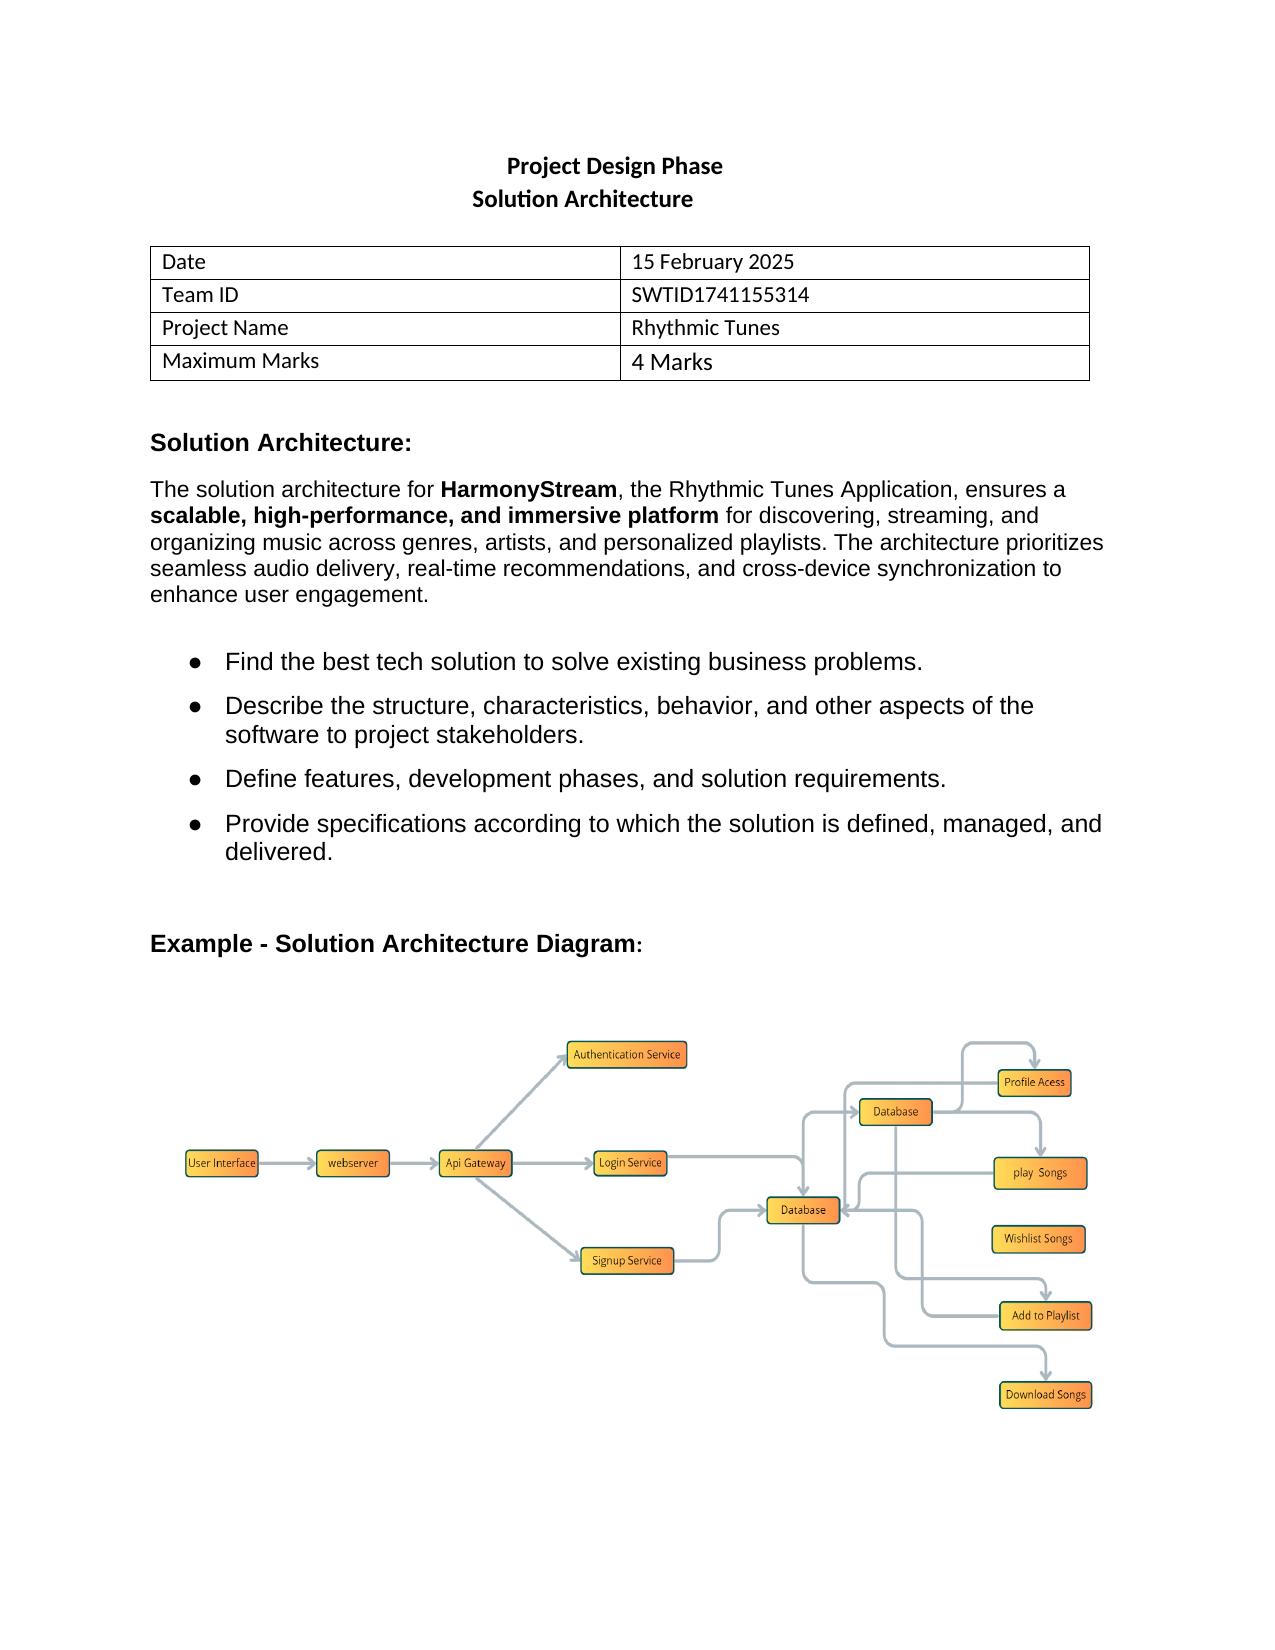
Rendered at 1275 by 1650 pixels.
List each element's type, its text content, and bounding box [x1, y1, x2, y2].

table_cell SWTID1741155314 [621, 280, 1089, 312]
list Define features, development phases, and solution requirements. [187, 764, 1125, 793]
text Solution Architecture [150, 183, 1125, 213]
table_cell Maximum Marks [151, 346, 620, 380]
list Describe the structure, characteristics, behavior, and other aspects of the software to project stakeholders. [187, 691, 1125, 748]
table_cell Rhythmic Tunes [621, 313, 1089, 345]
text The solution architecture for HarmonyStream, the Rhythmic Tunes Application, ensures a scalable, high-performance, and immersive platform for discovering, streaming, and organizing music across genres, artists, and personalized playlists. The architecture prioritizes seamless audio delivery, real-time recommendations, and cross-device synchronization to enhance user engagement. [150, 476, 1125, 608]
text Project Design Phase [150, 150, 1125, 181]
table_header Date [151, 247, 620, 279]
table_cell Project Name [151, 313, 620, 345]
table_cell Team ID [151, 280, 620, 312]
text Example - Solution Architecture Diagram: [150, 928, 1125, 958]
table_header 15 February 2025 [621, 247, 1089, 279]
picture [150, 1023, 1125, 1432]
list Find the best tech solution to solve existing business problems. [187, 647, 1125, 675]
text Solution Architecture: [150, 428, 1125, 457]
list Provide specifications according to which the solution is defined, managed, and delivered. [187, 808, 1125, 866]
table_cell 4 Marks [621, 346, 1089, 380]
